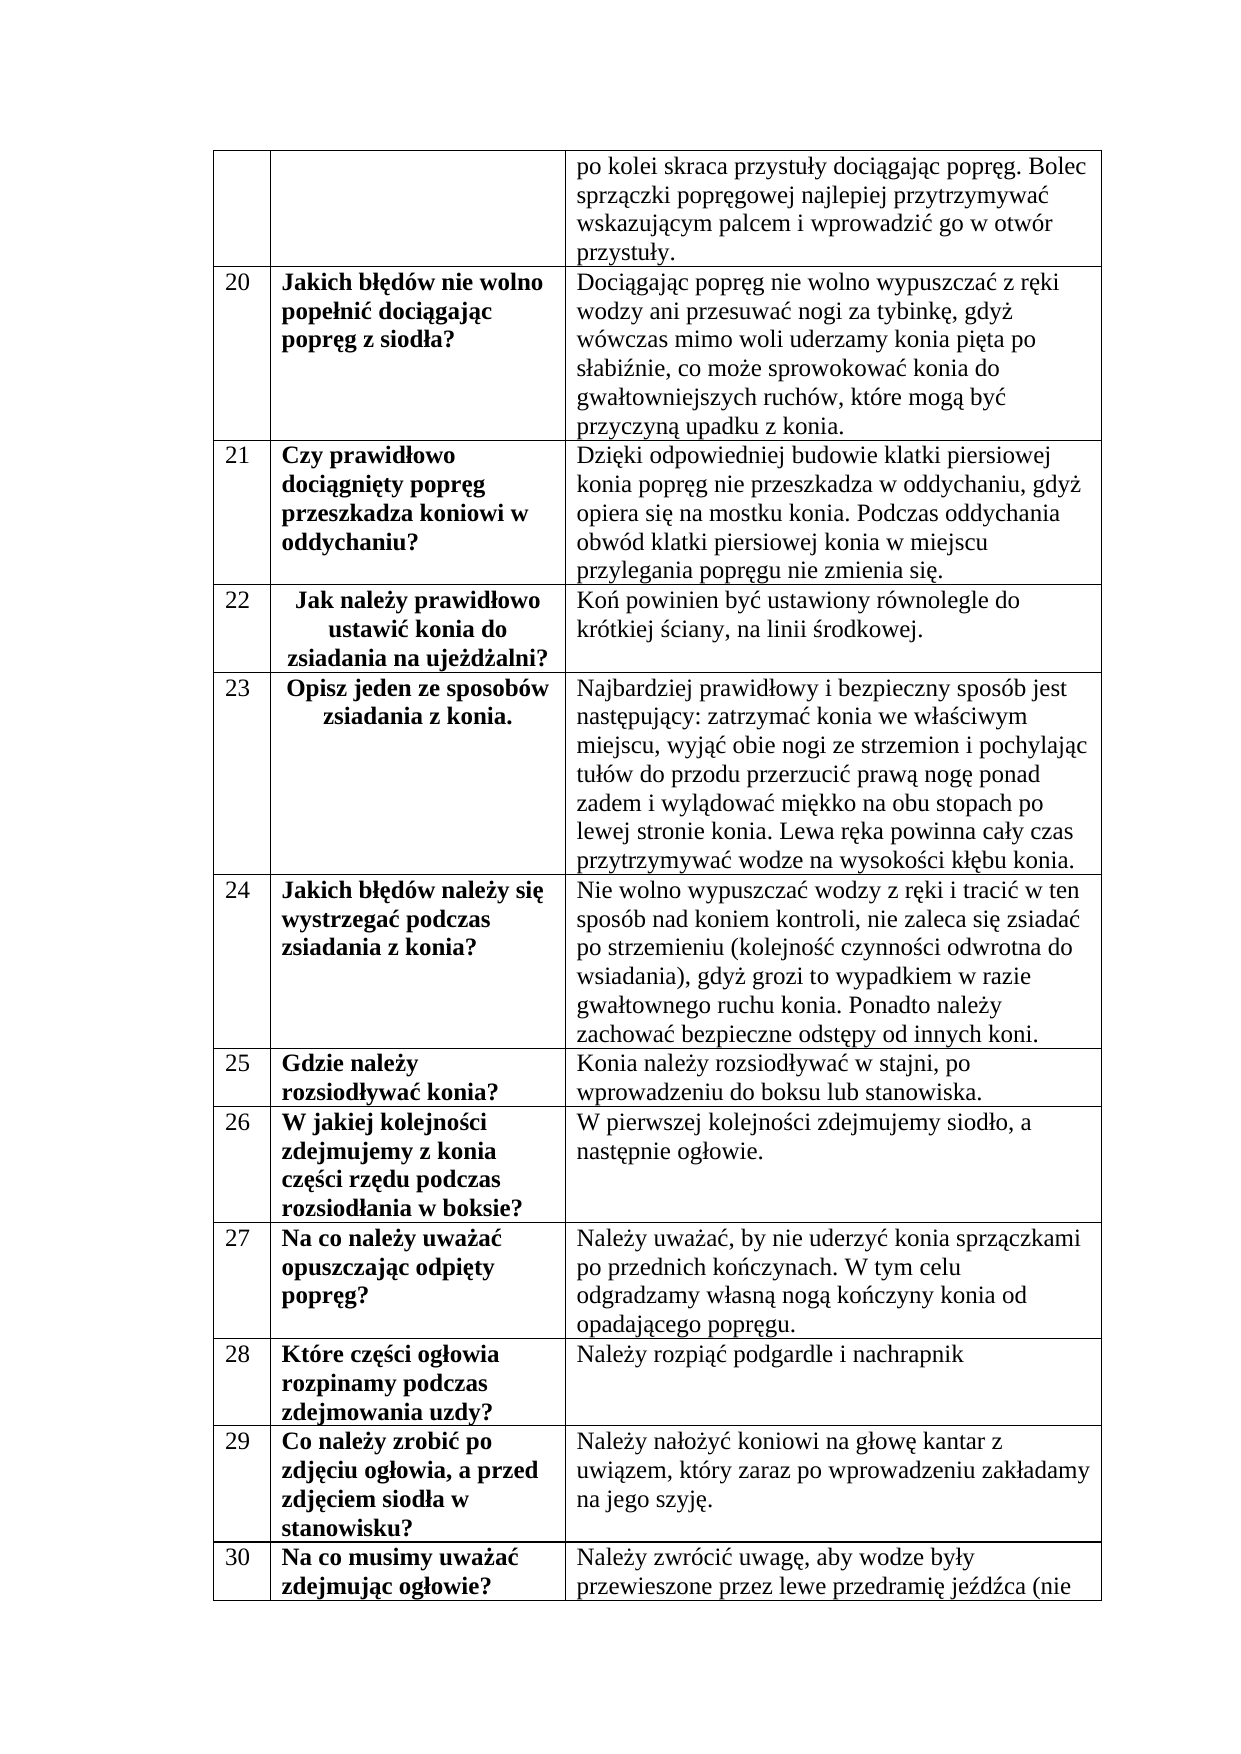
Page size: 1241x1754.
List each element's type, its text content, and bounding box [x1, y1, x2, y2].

table_cell 28 [214, 1339, 270, 1425]
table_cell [271, 151, 565, 266]
table_cell Konia należy rozsiodływać w stajni, po wprowadzeniu do boksu lub stanowiska. [566, 1049, 1101, 1106]
table_cell Najbardziej prawidłowy i bezpieczny sposób jest następujący: zatrzymać konia we właściwym miejscu, wyjąć obie nogi ze strzemion i pochylając tułów do przodu przerzucić prawą nogę ponad zadem i wylądować miękko na obu stopach po lewej stronie konia. Lewa ręka powinna cały czas przytrzymywać wodze na wysokości kłębu konia. [566, 673, 1101, 874]
table_cell 27 [214, 1223, 270, 1338]
table_cell 25 [214, 1049, 270, 1106]
table_cell 22 [214, 585, 270, 672]
table_cell Co należy zrobić po zdjęciu ogłowia, a przed zdjęciem siodła w stanowisku? [271, 1426, 565, 1541]
table_cell 21 [214, 441, 270, 584]
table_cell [566, 151, 1101, 266]
table_cell 20 [214, 267, 270, 439]
table_cell Należy rozpiąć podgardle i nachrapnik [566, 1339, 1101, 1425]
table_cell Koń powinien być ustawiony równolegle do krótkiej ściany, na linii środkowej. [566, 585, 1101, 672]
table_cell Gdzie należy rozsiodływać konia? [271, 1049, 565, 1106]
table_cell 24 [214, 875, 270, 1047]
table_cell 26 [214, 1107, 270, 1222]
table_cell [566, 1543, 1101, 1600]
table_cell 30 [214, 1543, 270, 1600]
table_cell Należy nałożyć koniowi na głowę kantar z uwiązem, który zaraz po wprowadzeniu zakładamy na jego szyję. [566, 1426, 1101, 1541]
table_cell Dociągając popręg nie wolno wypuszczać z ręki wodzy ani przesuwać nogi za tybinkę, gdyż wówczas mimo woli uderzamy konia pięta po słabiźnie, co może sprowokować konia do gwałtowniejszych ruchów, które mogą być przyczyną upadku z konia. [566, 267, 1101, 439]
table_cell 19 [214, 151, 270, 266]
table_cell Opisz jeden ze sposobów zsiadania z konia. [271, 673, 565, 874]
table_cell W pierwszej kolejności zdejmujemy siodło, a następnie ogłowie. [566, 1107, 1101, 1222]
table_cell Nie wolno wypuszczać wodzy z ręki i tracić w ten sposób nad koniem kontroli, nie zaleca się zsiadać po strzemieniu (kolejność czynności odwrotna do wsiadania), gdyż grozi to wypadkiem w razie gwałtownego ruchu konia. Ponadto należy zachować bezpieczne odstępy od innych koni. [566, 875, 1101, 1047]
table_cell W jakiej kolejności zdejmujemy z konia części rzędu podczas rozsiodłania w boksie? [271, 1107, 565, 1222]
table_cell Czy prawidłowo dociągnięty popręg przeszkadza koniowi w oddychaniu? [271, 441, 565, 584]
table_cell Dzięki odpowiedniej budowie klatki piersiowej konia popręg nie przeszkadza w oddychaniu, gdyż opiera się na mostku konia. Podczas oddychania obwód klatki piersiowej konia w miejscu przylegania popręgu nie zmienia się. [566, 441, 1101, 584]
table_cell Jakich błędów nie wolno popełnić dociągając popręg z siodła? [271, 267, 565, 439]
table_cell Na co należy uważać opuszczając odpięty popręg? [271, 1223, 565, 1338]
table_cell 29 [214, 1426, 270, 1541]
table_cell Jakich błędów należy się wystrzegać podczas zsiadania z konia? [271, 875, 565, 1047]
table_cell Należy uważać, by nie uderzyć konia sprzączkami po przednich kończynach. W tym celu odgradzamy własną nogą kończyny konia od opadającego popręgu. [566, 1223, 1101, 1338]
table_cell Jak należy prawidłowo ustawić konia do zsiadania na ujeżdżalni? [271, 585, 565, 672]
table_cell 23 [214, 673, 270, 874]
table_cell Które części ogłowia rozpinamy podczas zdejmowania uzdy? [271, 1339, 565, 1425]
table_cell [271, 1543, 565, 1600]
